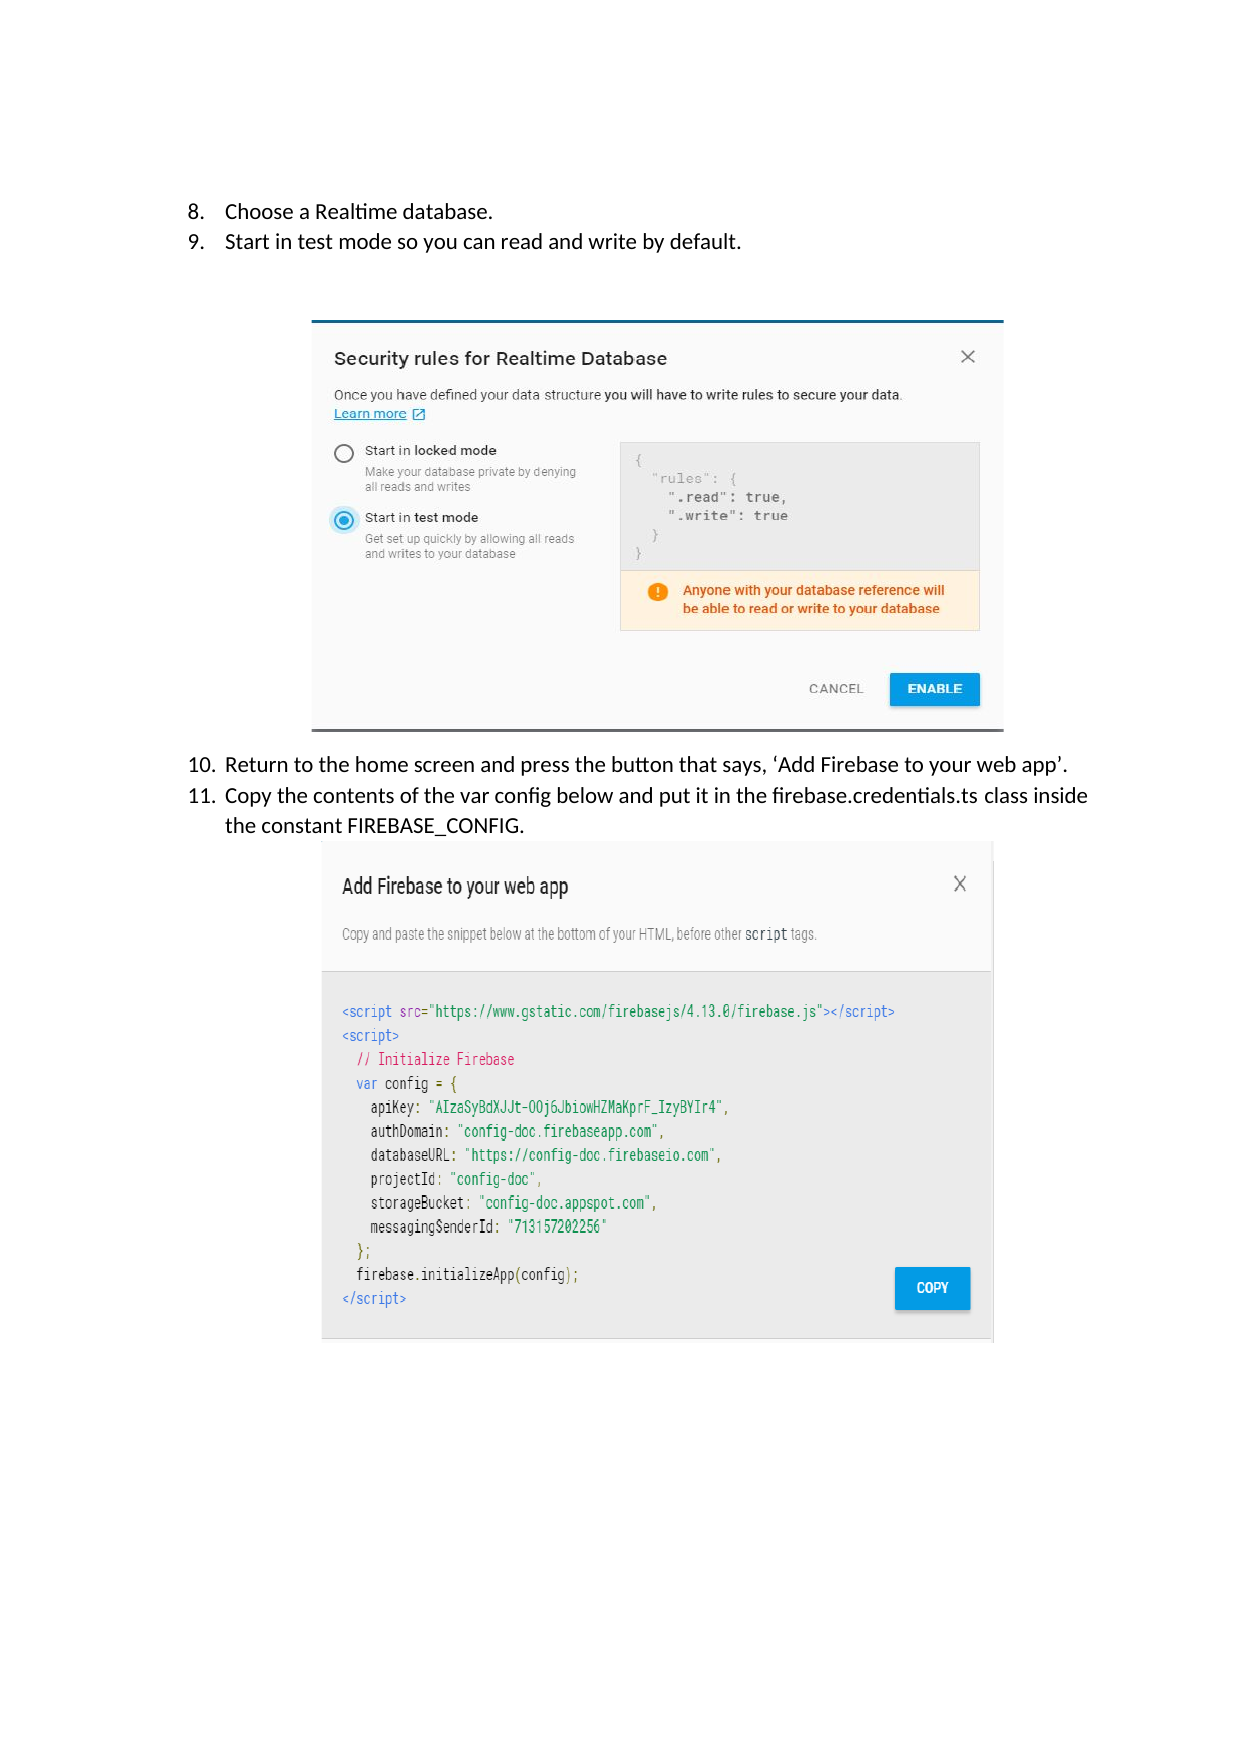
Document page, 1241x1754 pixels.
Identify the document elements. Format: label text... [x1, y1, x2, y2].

list Return to the home screen and press the button that says, ‘Add Firebase to your web app’. [187, 751, 1090, 779]
picture [321, 841, 994, 1343]
list Start in test mode so you can read and write by default. [187, 227, 1090, 255]
list Choose a Realtime database. [187, 197, 1090, 225]
picture [311, 322, 1004, 732]
list Copy the contents of the var config below and put it in the firebase.credentials.ts class inside the constant FIREBASE_CONFIG. [187, 781, 1090, 839]
